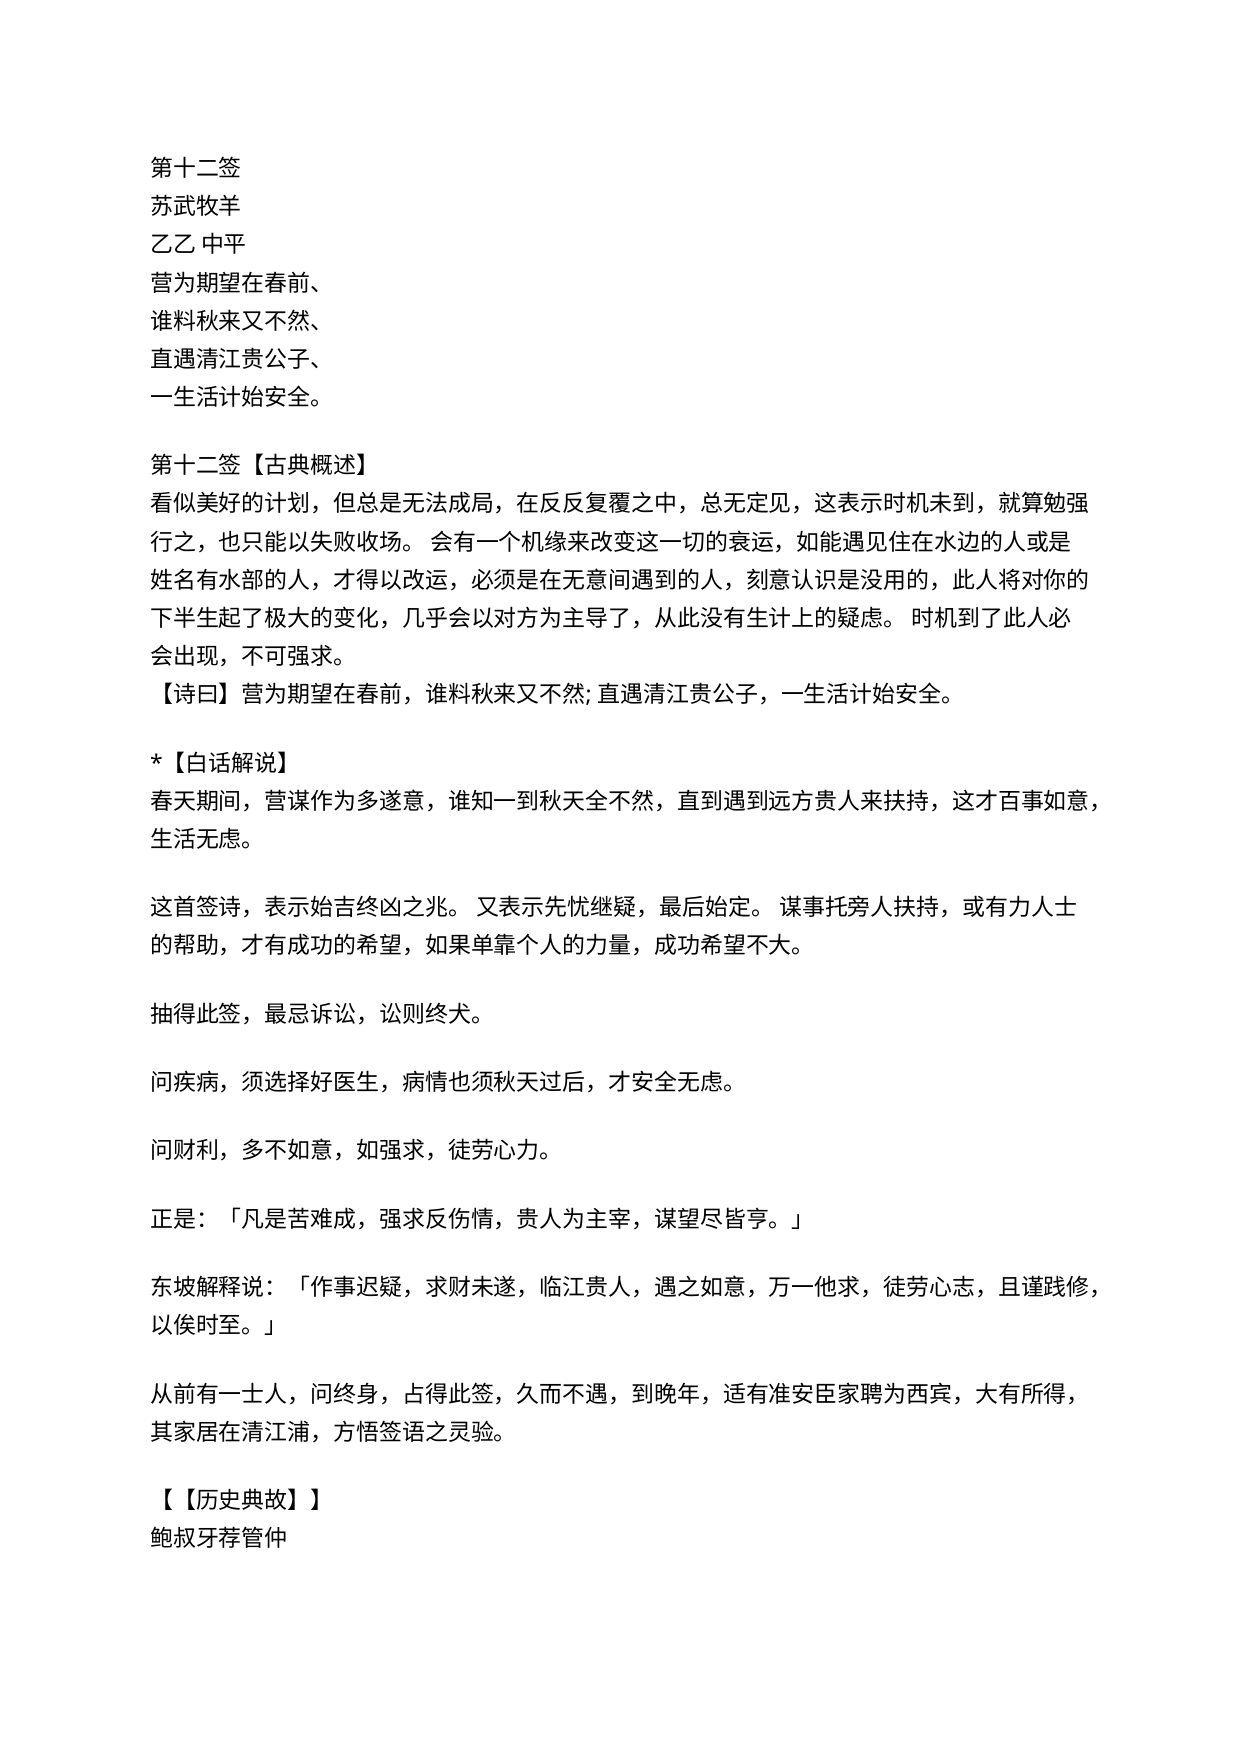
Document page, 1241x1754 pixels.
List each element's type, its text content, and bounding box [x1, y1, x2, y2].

text 鲍叔牙荐管仲 [150, 1520, 1090, 1553]
text 从前有一士人，问终身，占得此签，久而不遇，到晚年，适有准安臣家聘为西宾，大有所得，其家居在清江浦，方悟签语之灵验。 [150, 1375, 1090, 1447]
text 营为期望在春前、 [150, 264, 1090, 298]
text 第十二签 [150, 150, 1090, 183]
text 这首签诗，表示始吉终凶之兆。 又表示先忧继疑，最后始定。 谋事托旁人扶持，或有力人士的帮助，才有成功的希望，如果单靠个人的力量，成功希望不大。 [150, 889, 1090, 961]
text 【诗曰】营为期望在春前，谁料秋来又不然; 直遇清江贵公子，一生活计始安全。 [150, 676, 1090, 709]
text 【【历史典故】】 [150, 1482, 1090, 1515]
text 抽得此签，最忌诉讼，讼则终犬。 [150, 996, 1090, 1029]
text 东坡解释说：「作事迟疑，求财未遂，临江贵人，遇之如意，万一他求，徒劳心志，且谨践修，以俟时至。」 [150, 1269, 1090, 1340]
text *【白话解说】 [150, 744, 1090, 778]
text 直遇清江贵公子、 [150, 341, 1090, 374]
text 谁料秋来又不然、 [150, 302, 1090, 336]
text 春天期间，营谋作为多遂意，谁知一到秋天全不然，直到遇到远方贵人来扶持，这才百事如意，生活无虑。 [150, 783, 1090, 854]
text 看似美好的计划，但总是无法成局，在反反复覆之中，总无定见，这表示时机未到，就算勉强行之，也只能以失败收场。 会有一个机缘来改变这一切的衰运，如能遇见住在水边的人或是姓名有水部的人，才得以改运，必须是在无意间遇到的人，刻意认识是没用的，此人将对你的下半生起了极大的变化，几乎会以对方为主导了，从此没有生计上的疑虑。 时机到了此人必会出现，不可强求。 [150, 485, 1090, 671]
text 乙乙 中平 [150, 226, 1090, 259]
text 第十二签【古典概述】 [150, 447, 1090, 480]
text 苏武牧羊 [150, 188, 1090, 221]
text 问财利，多不如意，如强求，徒劳心力。 [150, 1132, 1090, 1166]
text 正是：「凡是苦难成，强求反伤情，贵人为主宰，谋望尽皆亨。」 [150, 1201, 1090, 1234]
text 一生活计始安全。 [150, 379, 1090, 412]
text 问疾病，须选择好医生，病情也须秋天过后，才安全无虑。 [150, 1064, 1090, 1097]
